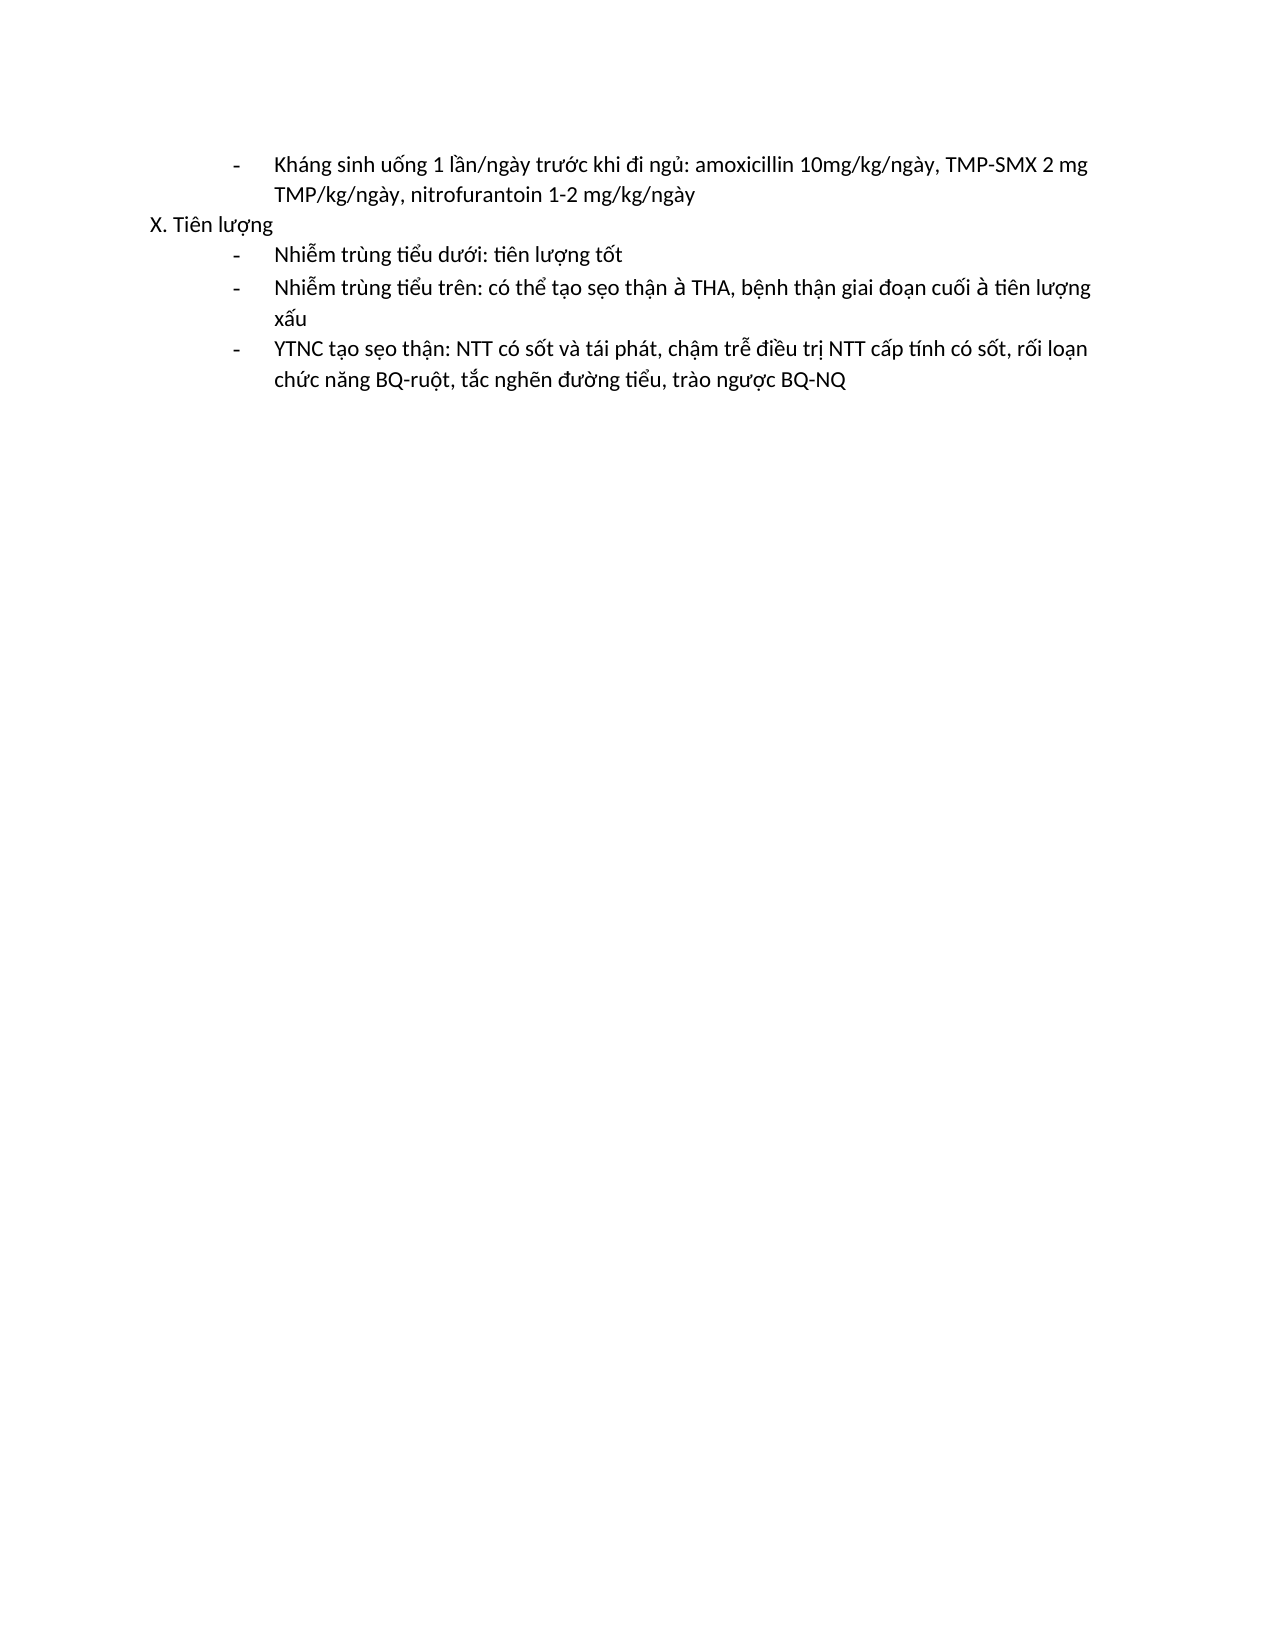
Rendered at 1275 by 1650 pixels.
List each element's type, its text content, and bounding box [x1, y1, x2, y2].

list Nhiễm trùng tiểu trên: có thể tạo sẹo thận à THA, bệnh thận giai đoạn cuối à tiên lượng xấu [233, 271, 1125, 332]
list Kháng sinh uống 1 lần/ngày trước khi đi ngủ: amoxicillin 10mg/kg/ngày, TMP-SMX 2 mg TMP/kg/ngày, nitrofurantoin 1-2 mg/kg/ngày [233, 150, 1125, 208]
list YTNC tạo sẹo thận: NTT có sốt và tái phát, chậm trễ điều trị NTT cấp tính có sốt, rối loạn chức năng BQ-ruột, tắc nghẽn đường tiểu, trào ngược BQ-NQ [233, 334, 1125, 393]
list Tiên lượng [150, 210, 1125, 238]
list Nhiễm trùng tiểu dưới: tiên lượng tốt [233, 241, 1125, 269]
